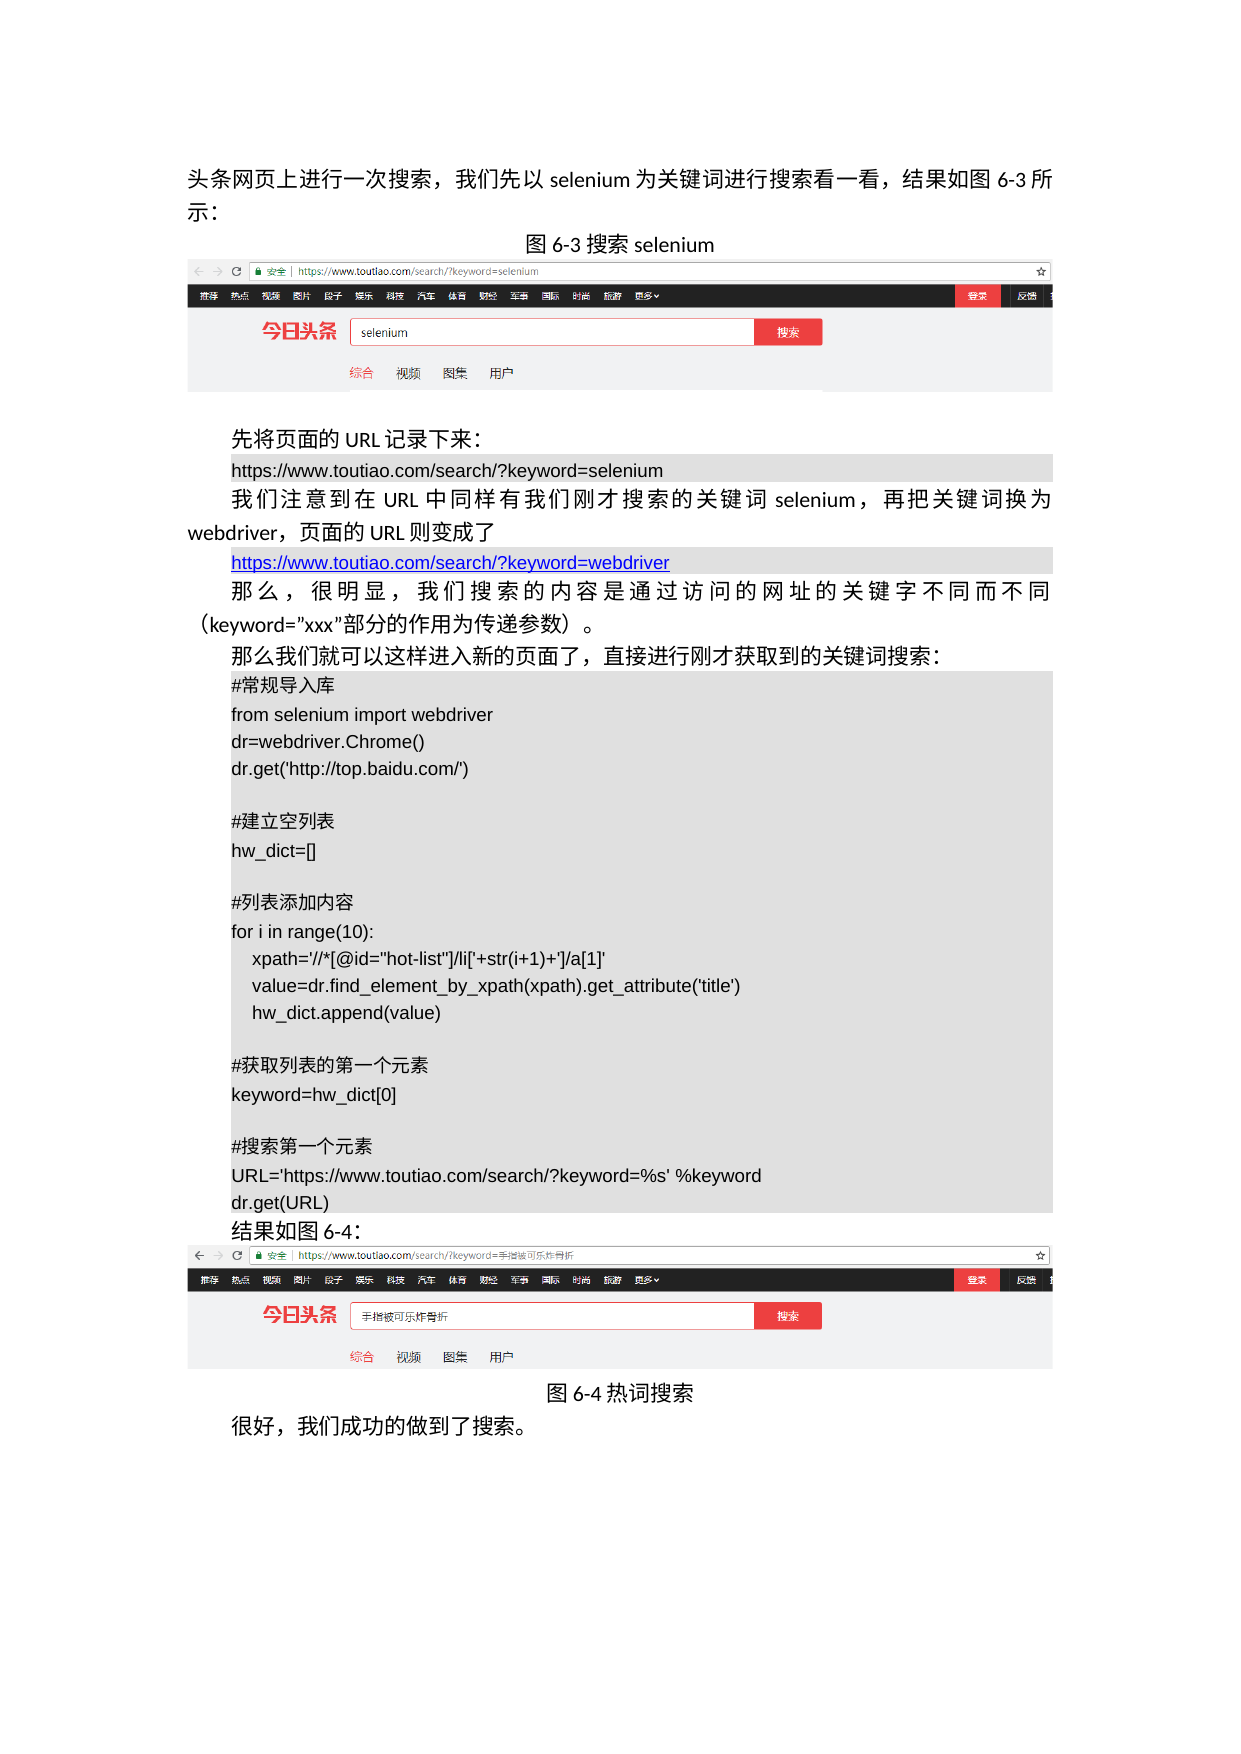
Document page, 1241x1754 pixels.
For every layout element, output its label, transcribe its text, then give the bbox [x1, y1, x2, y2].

text dr=webdriver.Chrome() [231, 725, 1053, 752]
text #列表添加内容 [231, 888, 1053, 915]
text hw_dict.append(value) [231, 996, 1053, 1023]
text #常规导入库 [231, 671, 1053, 698]
picture [187, 1245, 1053, 1369]
text 图6-3 搜索selenium [187, 227, 1053, 259]
text dr.get('http://top.baidu.com/') [231, 752, 1053, 779]
text dr.get(URL) [231, 1186, 1053, 1213]
text #获取列表的第一个元素 [231, 1051, 1053, 1078]
text https://www.toutiao.com/search/?keyword=selenium [231, 454, 1053, 482]
text 我们注意到在URL中同样有我们刚才搜索的关键词selenium，再把关键词换为webdriver，页面的URL则变成了 [187, 482, 1053, 547]
text hw_dict=[] [231, 834, 1053, 861]
text URL='https://www.toutiao.com/search/?keyword=%s' %keyword [231, 1159, 1053, 1186]
picture [187, 259, 1053, 392]
text for i in range(10): [231, 915, 1053, 942]
text 图6-4 热词搜索 [187, 1376, 1053, 1408]
text xpath='//*[@id="hot-list"]/li['+str(i+1)+']/a[1]' [231, 942, 1053, 969]
text #建立空列表 [231, 807, 1053, 834]
text 结果如图6-4： [187, 1213, 1053, 1245]
text value=dr.find_element_by_xpath(xpath).get_attribute('title') [231, 969, 1053, 996]
text 那么我们就可以这样进入新的页面了，直接进行刚才获取到的关键词搜索： [187, 639, 1053, 671]
text 先将页面的URL记录下来： [187, 422, 1053, 454]
text from selenium import webdriver [231, 698, 1053, 725]
text keyword=hw_dict[0] [231, 1078, 1053, 1105]
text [187, 162, 1053, 227]
text #搜索第一个元素 [231, 1132, 1053, 1159]
text 很好，我们成功的做到了搜索。 [187, 1408, 1053, 1441]
text https://www.toutiao.com/search/?keyword=webdriver [231, 547, 1053, 574]
text 那么，很明显，我们搜索的内容是通过访问的网址的关键字不同而不同（keyword=”xxx”部分的作用为传递参数）。 [187, 574, 1053, 639]
